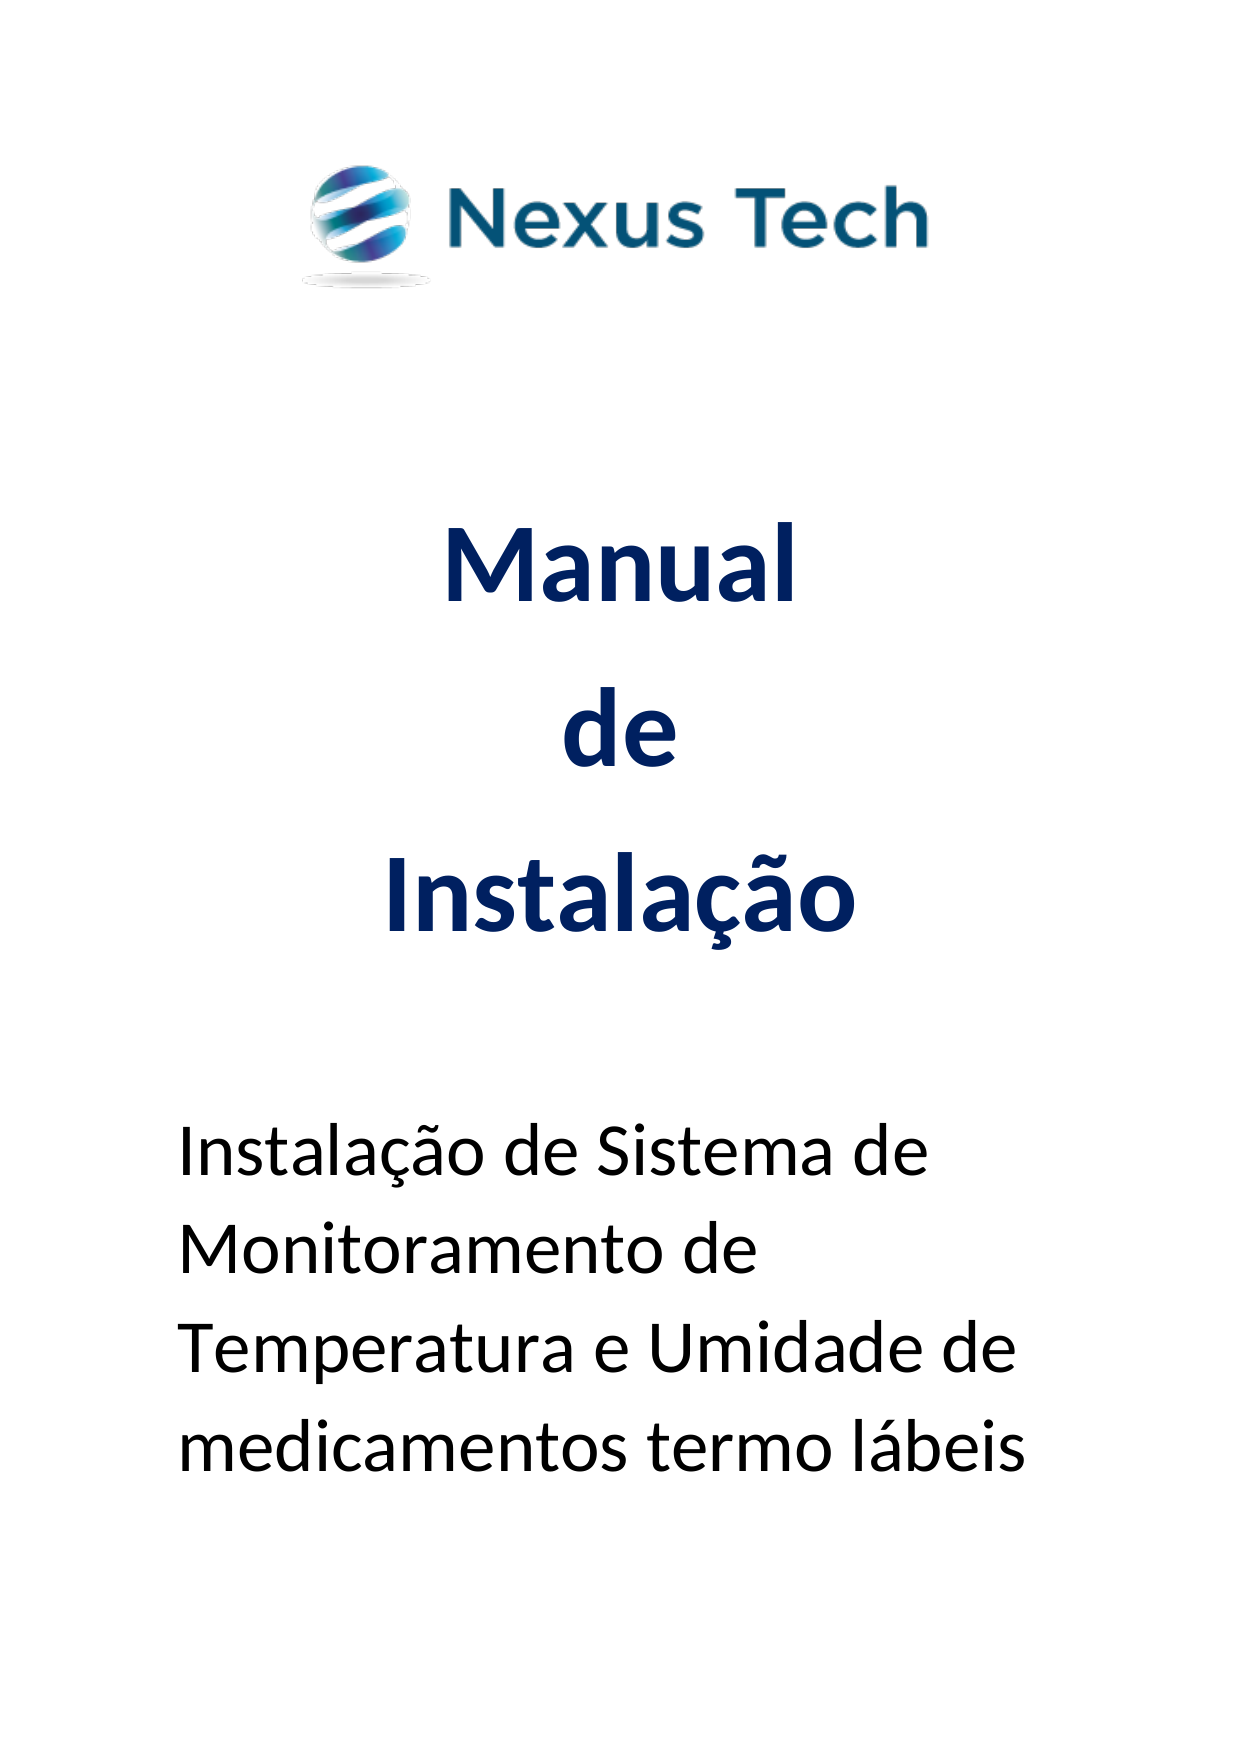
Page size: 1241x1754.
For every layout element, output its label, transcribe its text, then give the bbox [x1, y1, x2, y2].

text Manual [177, 492, 1063, 629]
picture [281, 147, 959, 309]
text Instalação [177, 822, 1063, 959]
text Instalação de Sistema de Monitoramento de Temperatura e Umidade de medicamentos termo lábeis [177, 1102, 1063, 1490]
text de [177, 657, 1063, 794]
